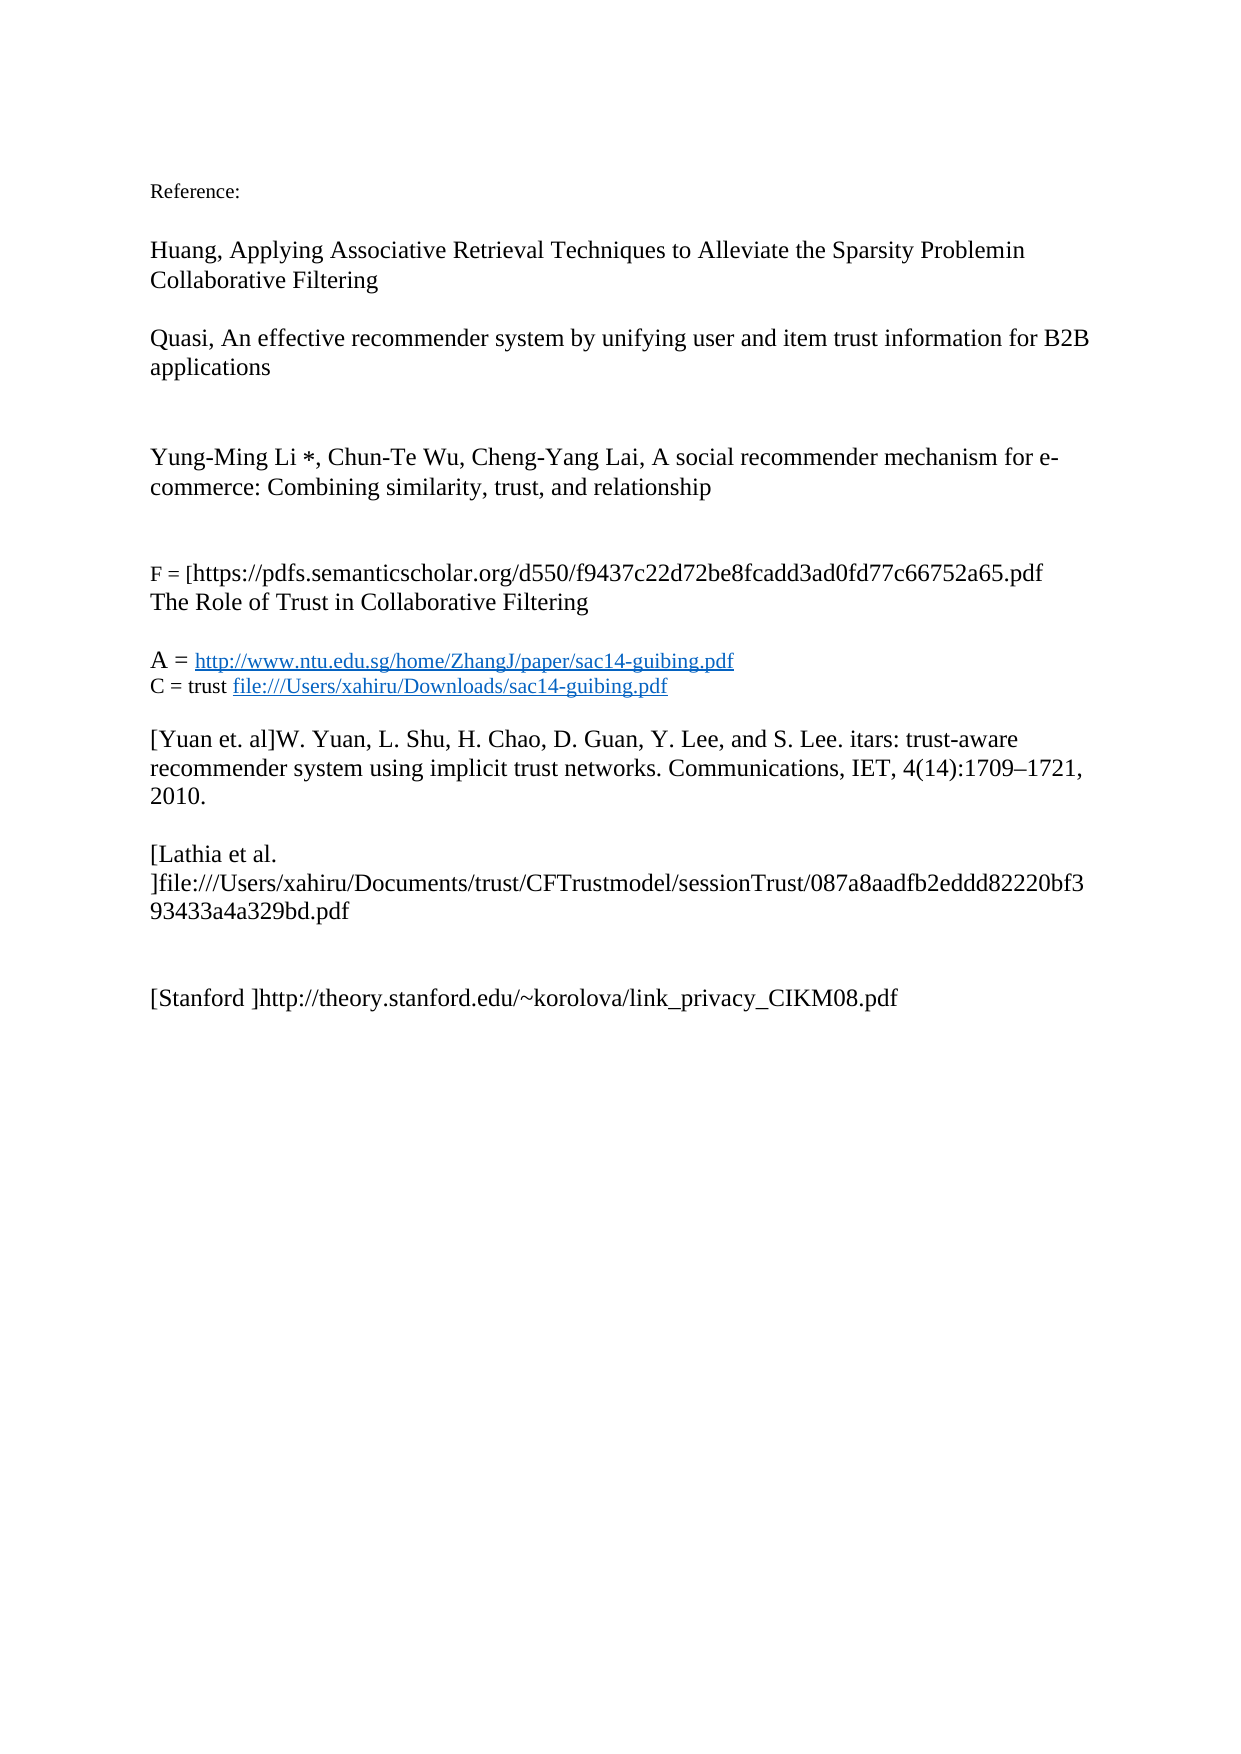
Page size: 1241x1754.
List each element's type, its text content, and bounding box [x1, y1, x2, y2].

text The Role of Trust in Collaborative Filtering [150, 587, 1090, 616]
text [Lathia et al. ]file:///Users/xahiru/Documents/trust/CFTrustmodel/sessionTrust/087a8aadfb2eddd82220bf393433a4a329bd.pdf [150, 839, 1090, 925]
text [Stanford ]http://theory.stanford.edu/~korolova/link_privacy_CIKM08.pdf [150, 983, 1090, 1011]
text [Yuan et. al]W. Yuan, L. Shu, H. Chao, D. Guan, Y. Lee, and S. Lee. itars: trust-aware recommender system using implicit trust networks. Communications, IET, 4(14):1709–1721, 2010. [150, 724, 1090, 810]
text Yung-Ming Li ⁎, Chun-Te Wu, Cheng-Yang Lai , A social recommender mechanism for e-commerce: Combining similarity, trust, and relationship [150, 438, 1090, 501]
text Quasi, An effective recommender system by unifying user and item trust information for B2B applications [150, 323, 1090, 381]
text F = [https://pdfs.semanticscholar.org/d550/f9437c22d72be8fcadd3ad0fd77c66752a65.pdf [150, 558, 1090, 587]
text Huang, Applying Associative Retrieval Techniques to Alleviate the Sparsity Problem in Collaborative Filtering [150, 232, 1090, 294]
text A = http://www.ntu.edu.sg/home/ZhangJ/paper/sac14-guibing.pdf [150, 645, 1090, 673]
text Reference: [150, 179, 1090, 203]
text C = trust file:///Users/xahiru/Downloads/sac14-guibing.pdf [150, 673, 1090, 699]
